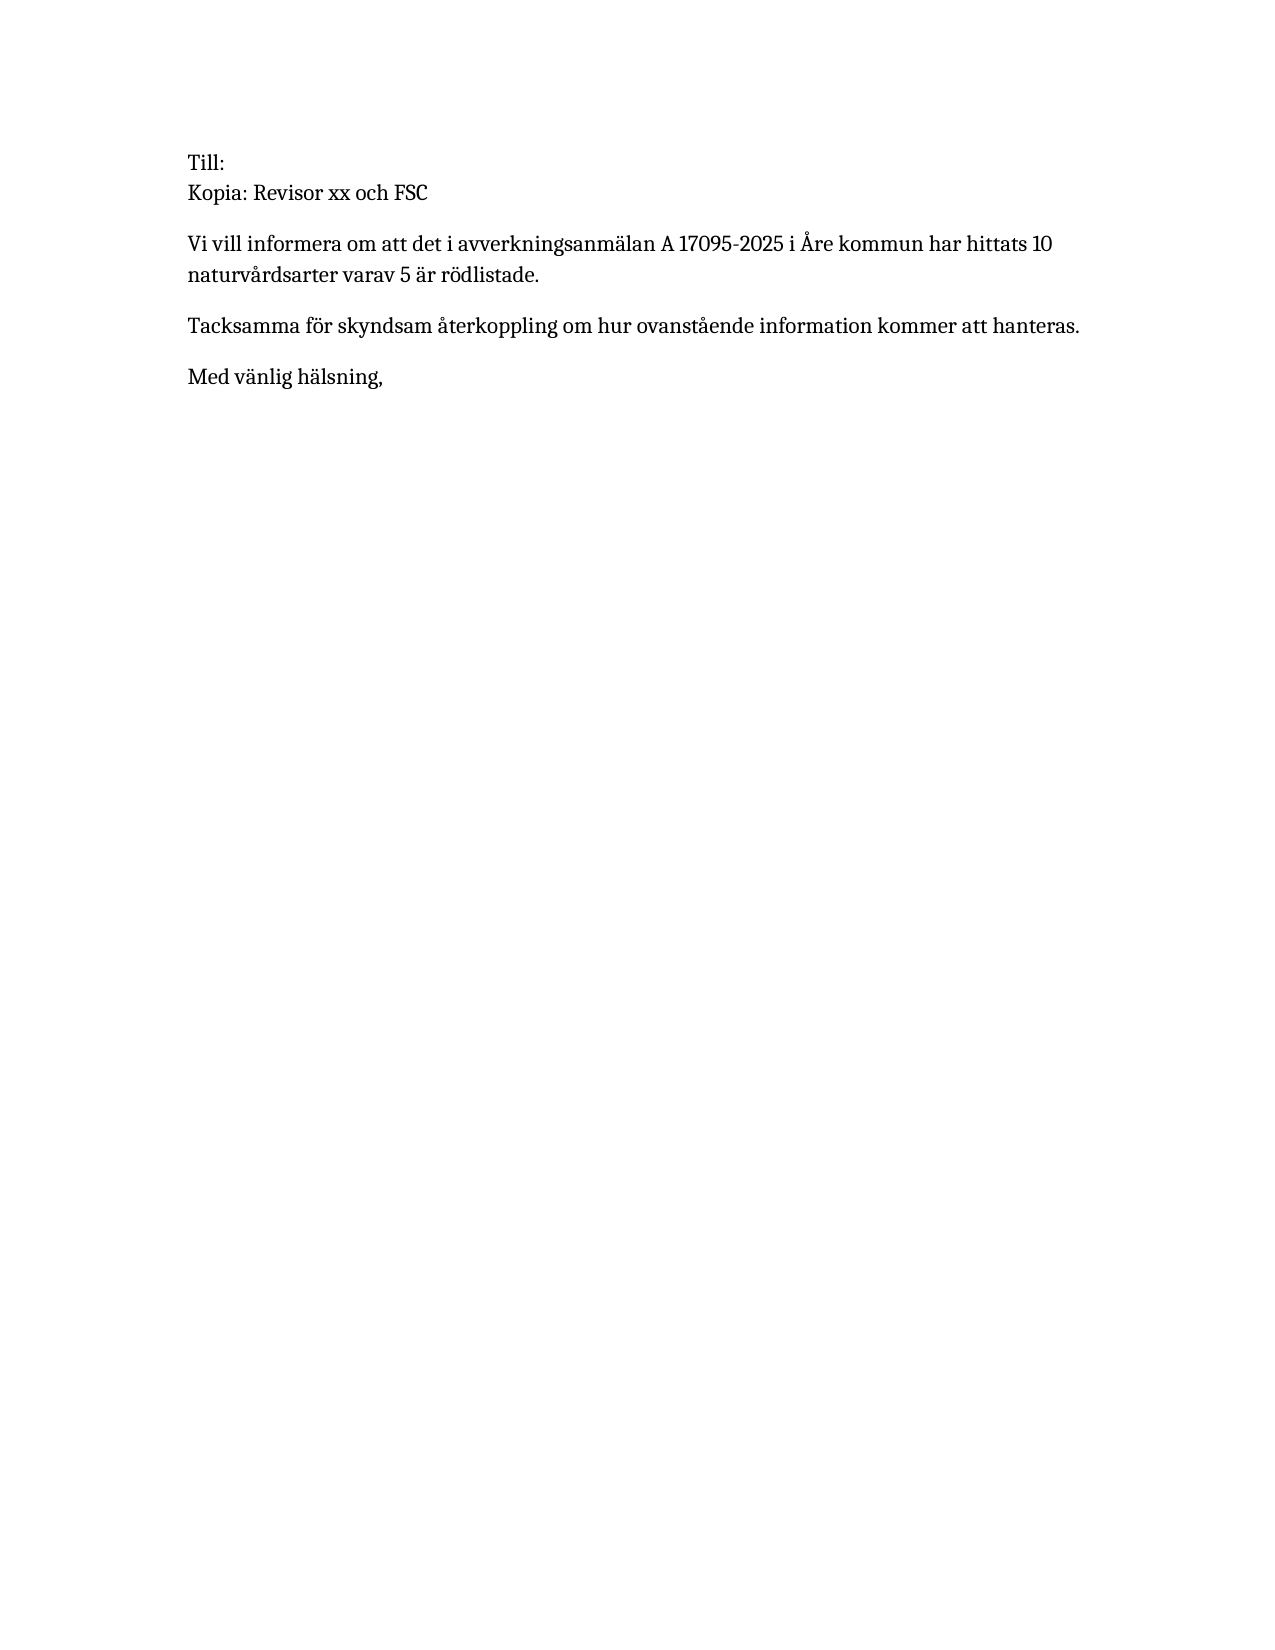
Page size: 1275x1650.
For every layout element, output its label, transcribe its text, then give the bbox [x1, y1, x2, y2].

text Vi vill informera om att det i avverkningsanmälan A 17095-2025 i Åre kommun har hittats 10 naturvårdsarter varav 5 är rödlistade. [187, 231, 1087, 288]
text Med vänlig hälsning, [187, 363, 1087, 420]
text Till: Kopia: Revisor xx och FSC [187, 150, 1087, 207]
text Tacksamma för skyndsam återkoppling om hur ovanstående information kommer att hanteras. [187, 312, 1087, 339]
